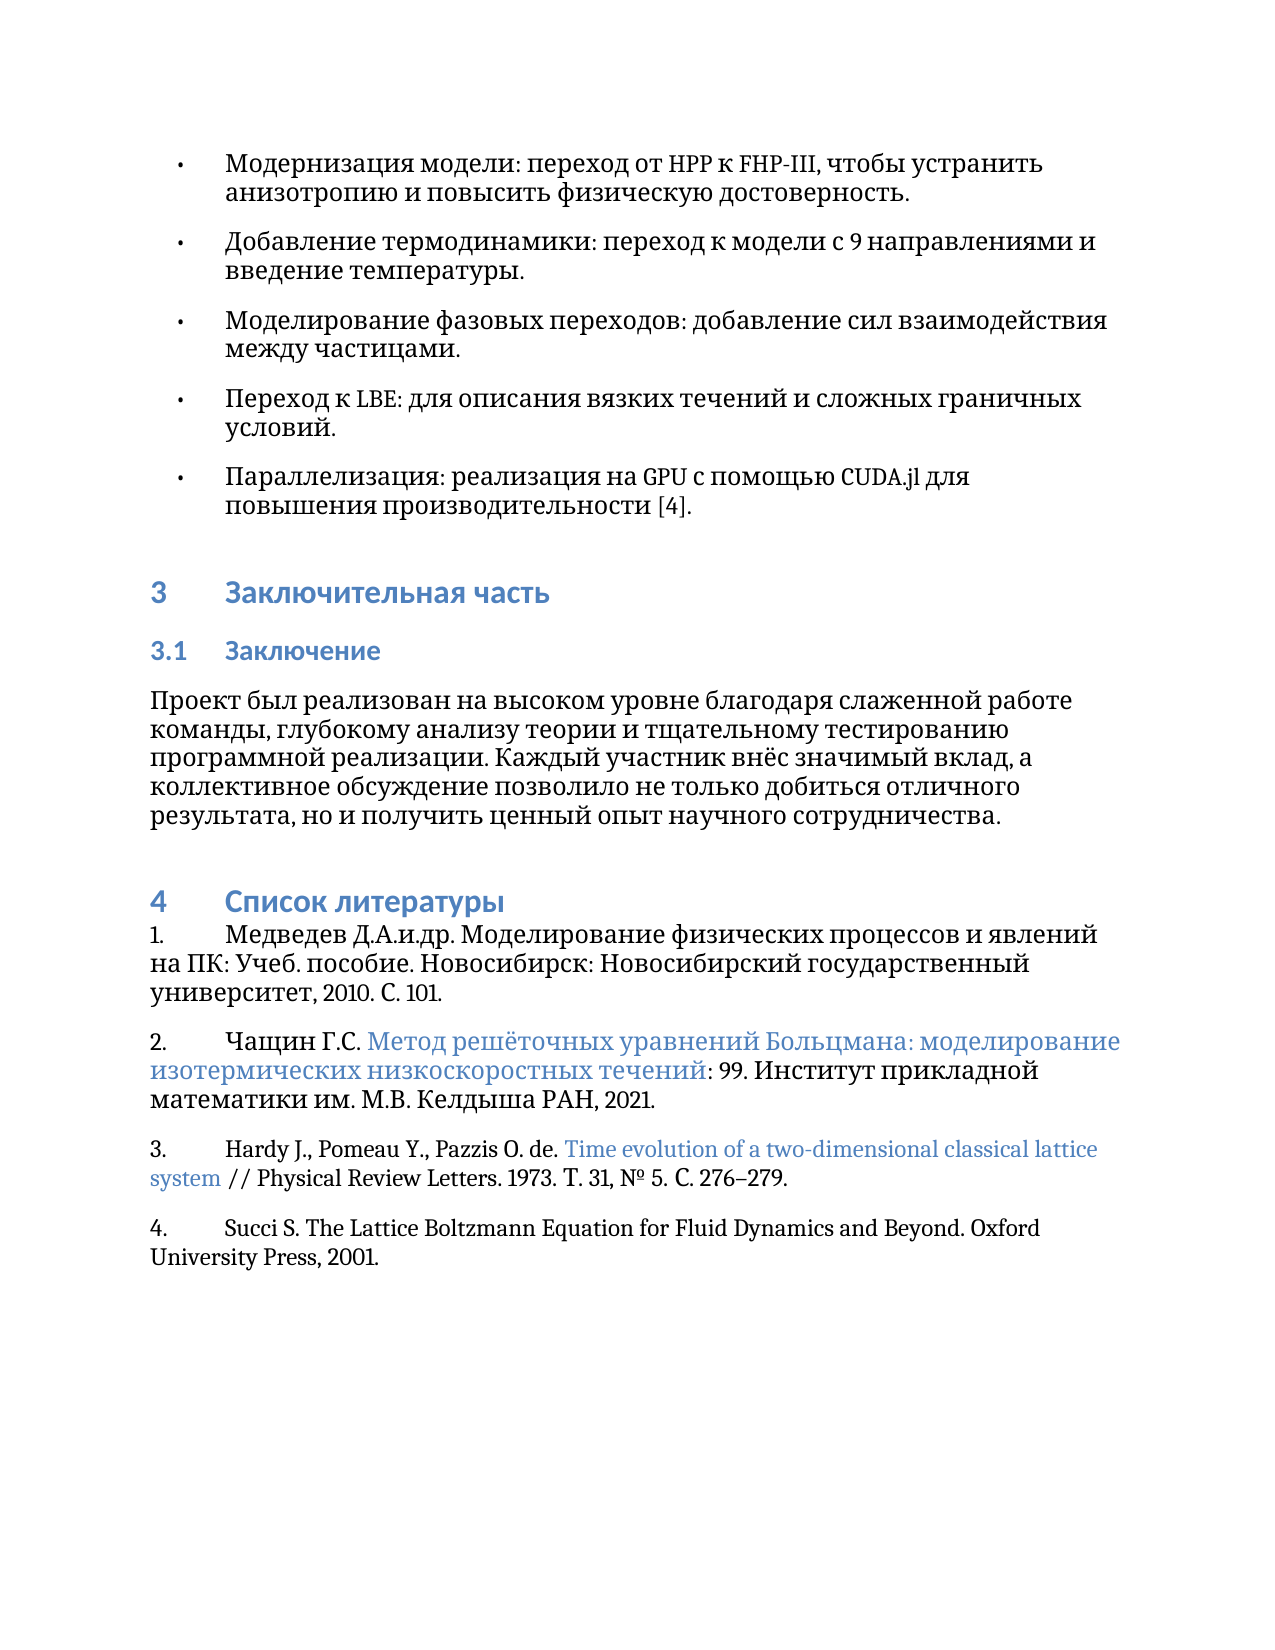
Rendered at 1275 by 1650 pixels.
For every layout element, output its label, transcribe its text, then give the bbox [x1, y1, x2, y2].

text 3. Hardy J., Pomeau Y., Pazzis O. de. Time evolution of a two-dimensional classical lattice system // Physical Review Letters. 1973. Т. 31, № 5. С. 276–279. [150, 1135, 1125, 1193]
list Параллелизация: реализация на GPU с помощью CUDA.jl для повышения производительности [4]. [175, 463, 1125, 521]
list Добавление термодинамики: переход к модели с 9 направлениями и введение температуры. [175, 228, 1125, 286]
subtitle 3.1 Заключение [150, 632, 1125, 668]
list Модернизация модели: переход от HPP к FHP-III, чтобы устранить анизотропию и повысить физическую достоверность. [175, 150, 1125, 207]
text Проект был реализован на высоком уровне благодаря слаженной работе команды, глубокому анализу теории и тщательному тестированию программной реализации. Каждый участник внёс значимый вклад, а коллективное обсуждение позволило не только добиться отличного результата, но и получить ценный опыт научного сотрудничества. [150, 687, 1125, 831]
list Моделирование фазовых переходов: добавление сил взаимодействия между частицами. [175, 307, 1125, 364]
text 2. Чащин Г.С. Метод решёточных уравнений Больцмана: моделирование изотермических низкоскоростных течений: 99. Институт прикладной математики им. М.В. Келдыша РАН, 2021. [150, 1028, 1125, 1114]
subtitle 3 Заключительная часть [150, 571, 1125, 612]
subtitle 4 Список литературы [150, 881, 1125, 921]
list Переход к LBE: для описания вязких течений и сложных граничных условий. [175, 385, 1125, 442]
text 4. Succi S. The Lattice Boltzmann Equation for Fluid Dynamics and Beyond. Oxford University Press, 2001. [150, 1214, 1125, 1271]
text 1. Медведев Д.А.и.др. Моделирование физических процессов и явлений на ПК: Учеб. пособие. Новосибирск: Новосибирский государственный университет, 2010. С. 101. [150, 921, 1125, 1007]
